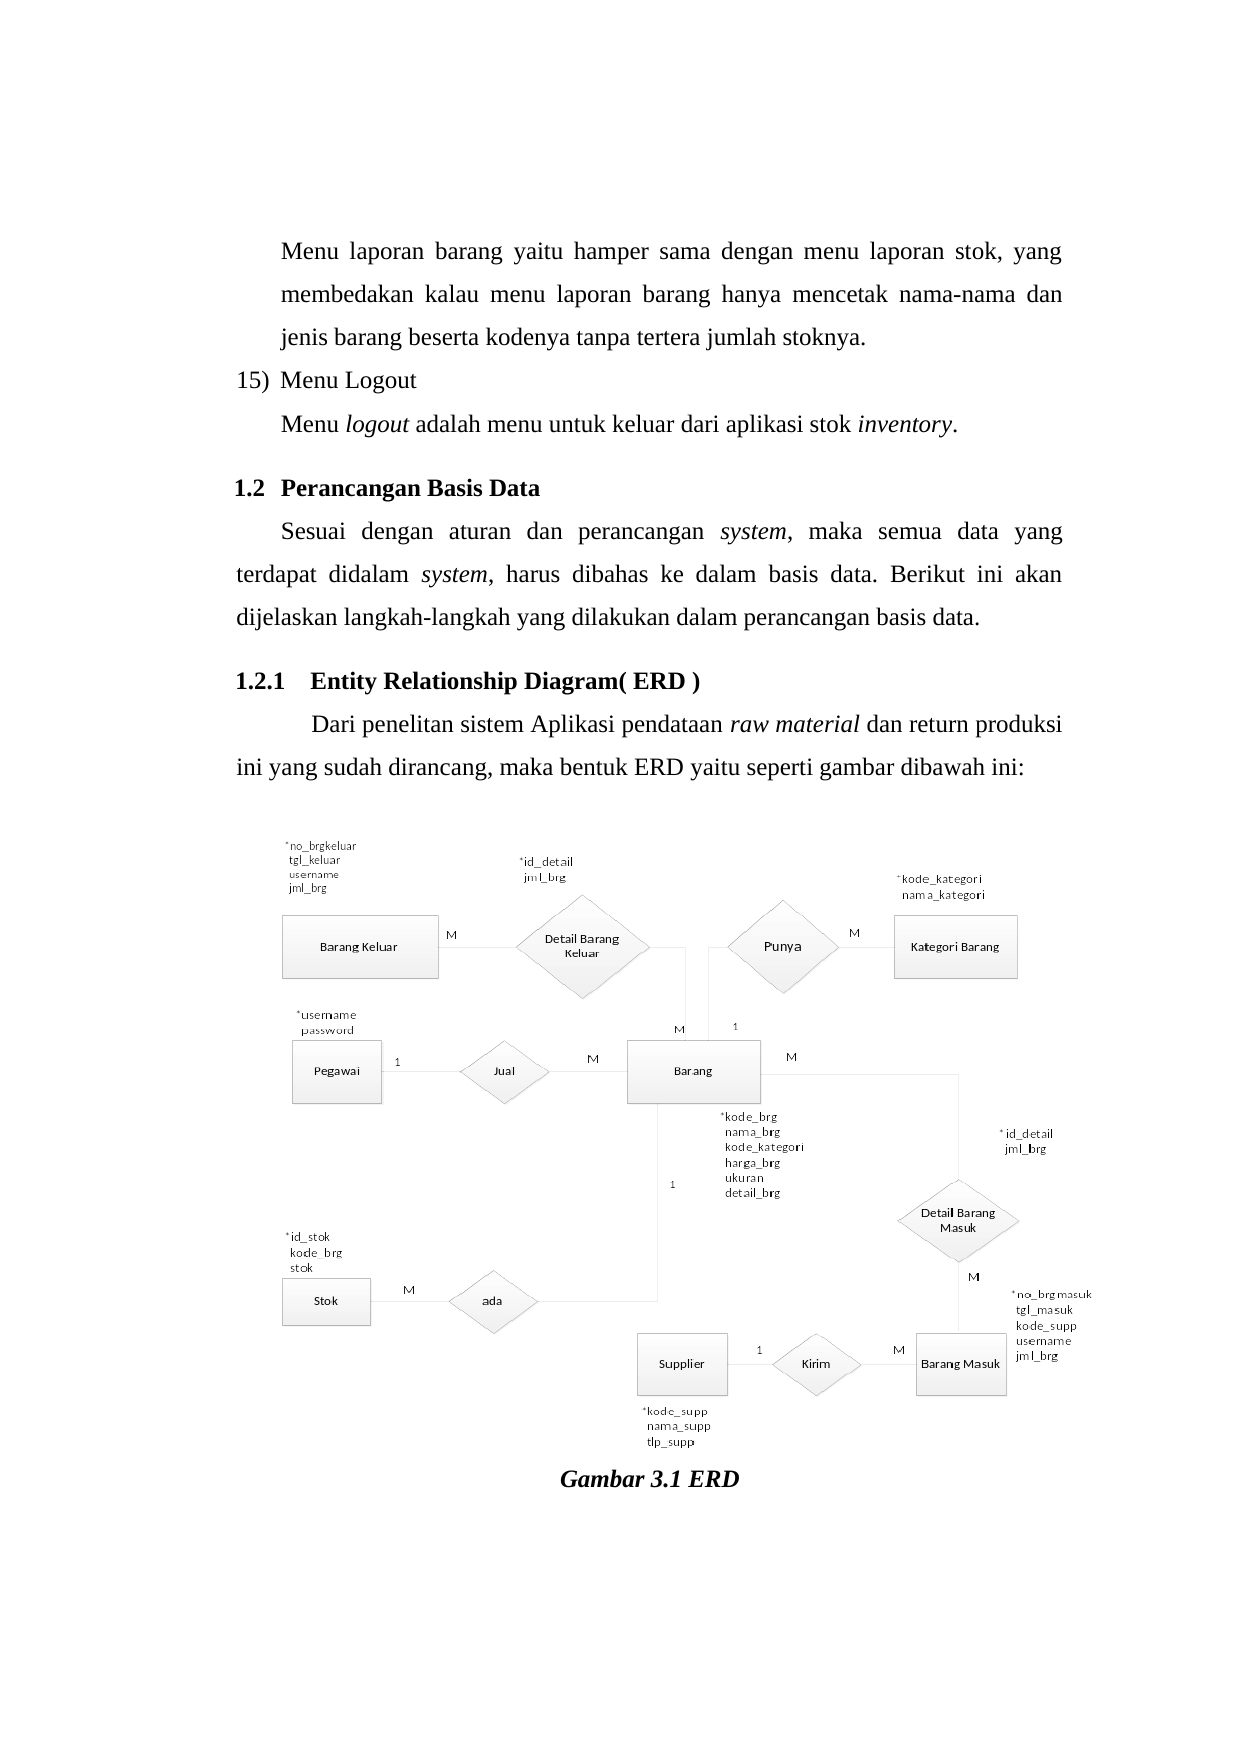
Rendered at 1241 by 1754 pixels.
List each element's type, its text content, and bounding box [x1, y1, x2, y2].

list Menu Logout [236, 366, 1063, 394]
subtitle Entity Relationship Diagram( ERD ) [235, 666, 1063, 695]
text Sesuai dengan aturan dan perancangan system, maka semua data yang terdapat didalam system, harus dibahas ke dalam basis data. Berikut ini akan dijelaskan langkah-langkah yang dilakukan dalam perancangan basis data. [236, 516, 1063, 631]
text Dari penelitan sistem Aplikasi pendataan raw material dan return produksi ini yang sudah dirancang, maka bentuk ERD yaitu seperti gambar dibawah ini: [236, 709, 1063, 781]
text Menu logout adalah menu untuk keluar dari aplikasi stok inventory. [274, 409, 1063, 437]
text Gambar 3.1 ERD [236, 1464, 1063, 1493]
subtitle Perancangan Basis Data [234, 473, 1063, 501]
text Menu laporan barang yaitu hamper sama dengan menu laporan stok, yang membedakan kalau menu laporan barang hanya mencetak nama-nama dan jenis barang beserta kodenya tanpa tertera jumlah stoknya. [281, 236, 1063, 351]
